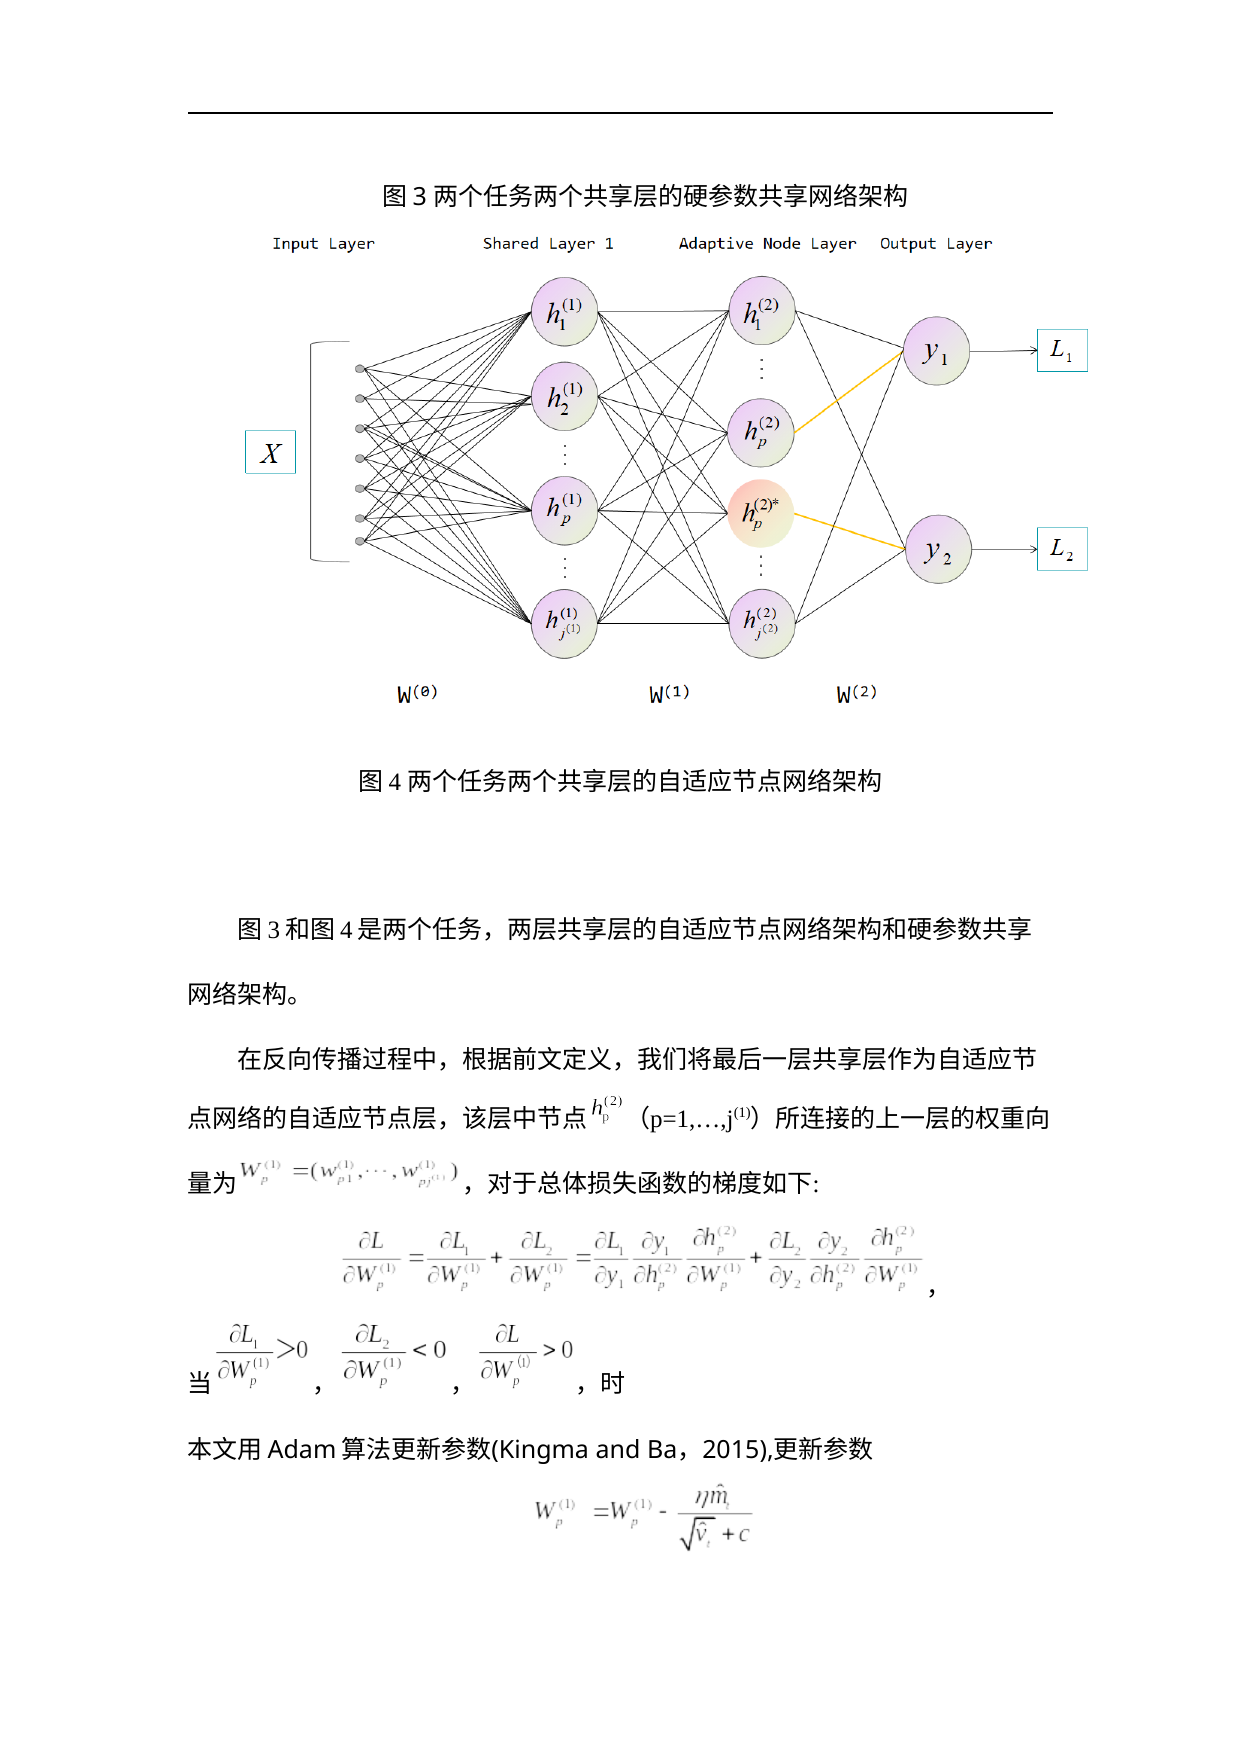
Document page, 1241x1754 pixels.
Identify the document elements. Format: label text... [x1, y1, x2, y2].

text 图3 两个任务两个共享层的硬参数共享网络架构 [187, 162, 1053, 227]
text 本文用Adam算法更新参数(Kingma and Ba，2015),更新参数 [187, 1415, 1053, 1480]
text ， [187, 1220, 1053, 1318]
text 当，，，时 [187, 1318, 1053, 1415]
text 图3和图4是两个任务，两层共享层的自适应节点网络架构和硬参数共享网络架构。 [187, 895, 1053, 1025]
picture [237, 227, 1103, 717]
text 在反向传播过程中，根据前文定义，我们将最后一层共享层作为自适应节点网络的自适应节点层，该层中节点（p=1,…,j(1)）所连接的上一层的权重向量为，对于总体损失函数的梯度如下: [187, 1025, 1053, 1220]
subtitle 图4 两个任务两个共享层的自适应节点网络架构 [187, 747, 1053, 812]
